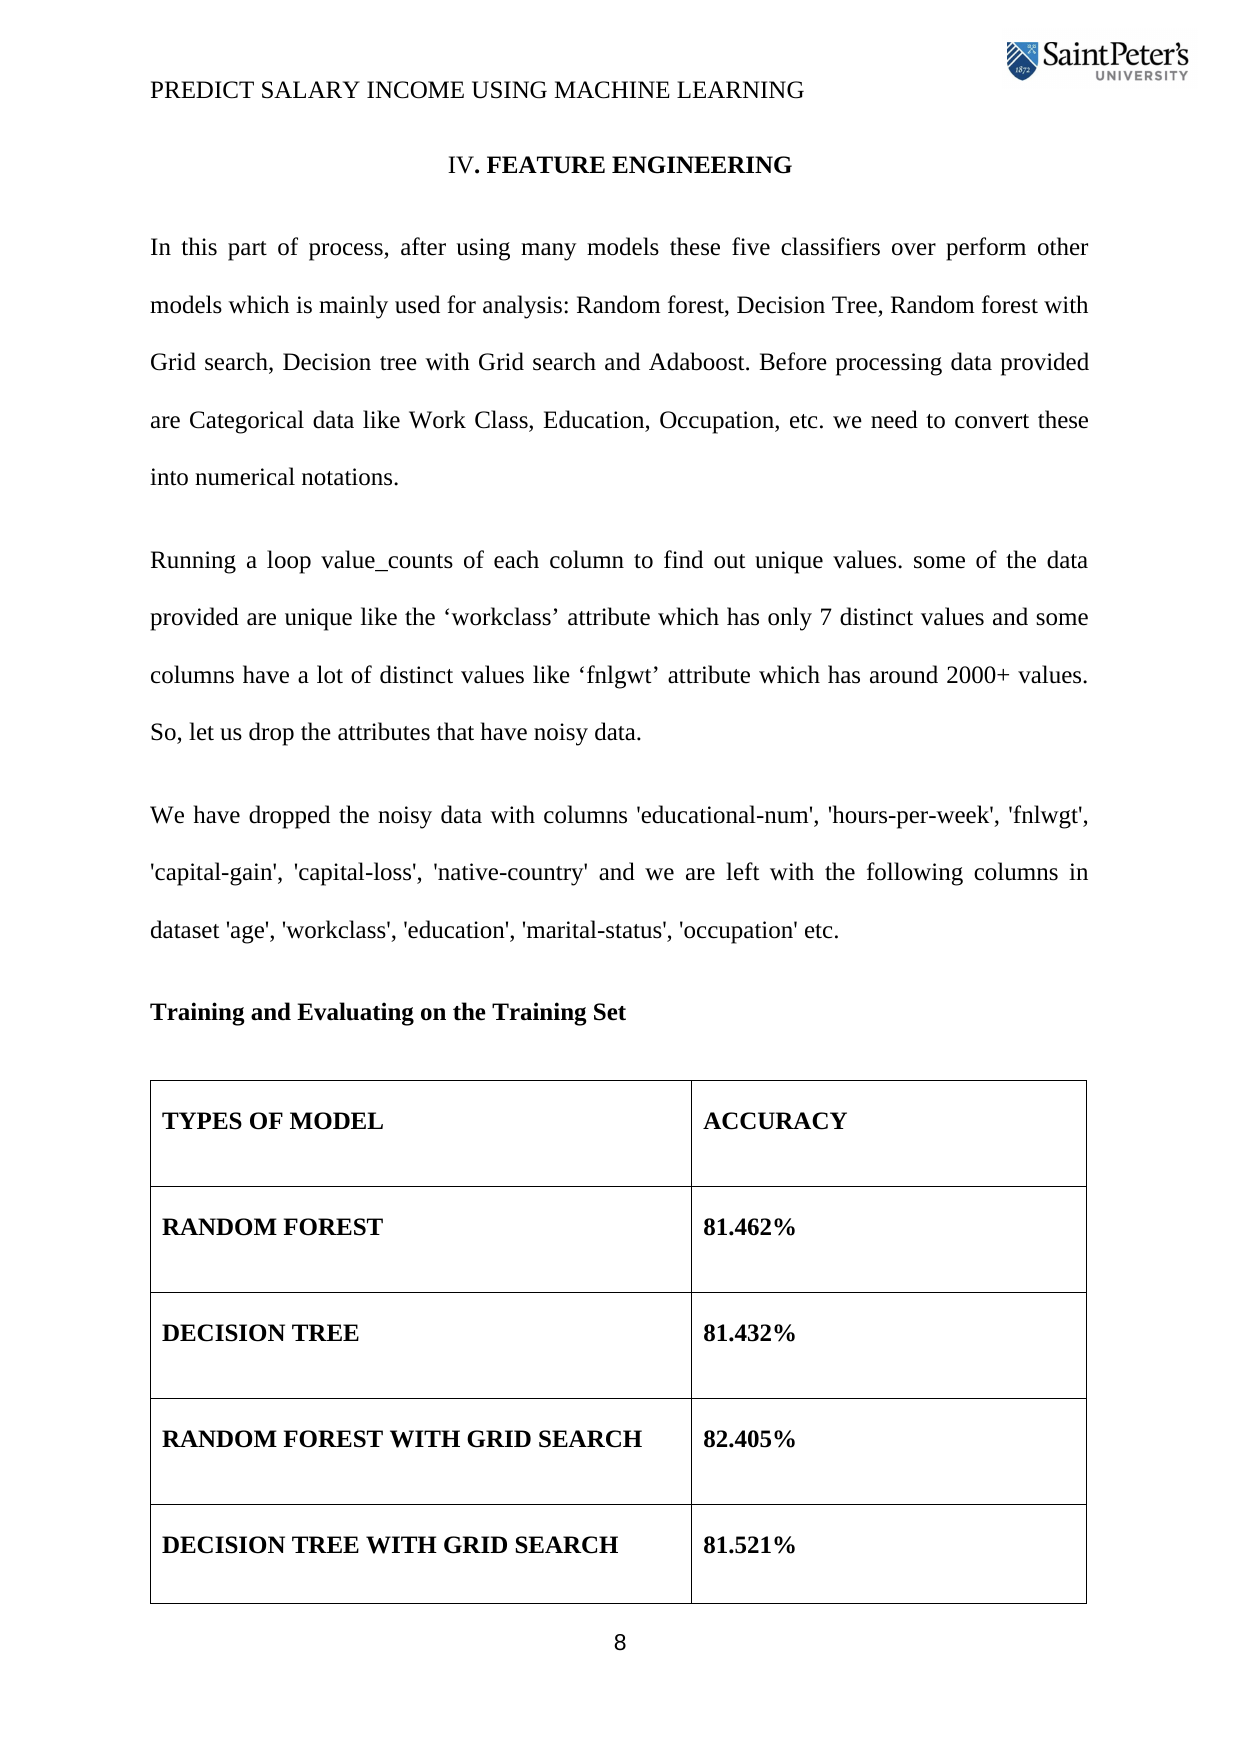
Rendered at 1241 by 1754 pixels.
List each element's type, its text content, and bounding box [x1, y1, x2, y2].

table_cell 82.405% [692, 1399, 1086, 1504]
table_cell DECISION TREE [151, 1293, 691, 1398]
table_header ACCURACY [692, 1081, 1086, 1186]
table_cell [151, 1505, 691, 1603]
text We have dropped the noisy data with columns 'educational-num', 'hours-per-week', 'fnlwgt', 'capital-gain', 'capital-loss', 'native-country' and we are left with the following columns in dataset 'age', 'workclass', 'education', 'marital-status', 'occupation' etc. [150, 800, 1090, 944]
text IV. FEATURE ENGINEERING [150, 150, 1090, 179]
table_cell 81.521% [692, 1505, 1086, 1603]
picture [1001, 28, 1199, 88]
table_cell 81.432% [692, 1293, 1086, 1398]
text Running a loop value_counts of each column to find out unique values. some of the data provided are unique like the ‘workclass’ attribute which has only 7 distinct values and some columns have a lot of distinct values like ‘fnlgwt’ attribute which has around 2000+ values. So, let us drop the attributes that have noisy data. [150, 545, 1090, 746]
text In this part of process, after using many models these five classifiers over perform other models which is mainly used for analysis: Random forest, Decision Tree, Random forest with Grid search, Decision tree with Grid search and Adaboost. Before processing data provided are Categorical data like Work Class, Education, Occupation, etc. we need to convert these into numerical notations. [150, 232, 1090, 491]
table_cell 81.462% [692, 1187, 1086, 1292]
table_cell RANDOM FOREST WITH GRID SEARCH [151, 1399, 691, 1504]
table_header TYPES OF MODEL [151, 1081, 691, 1186]
text Training and Evaluating on the Training Set [150, 997, 1090, 1026]
table_cell RANDOM FOREST [151, 1187, 691, 1292]
